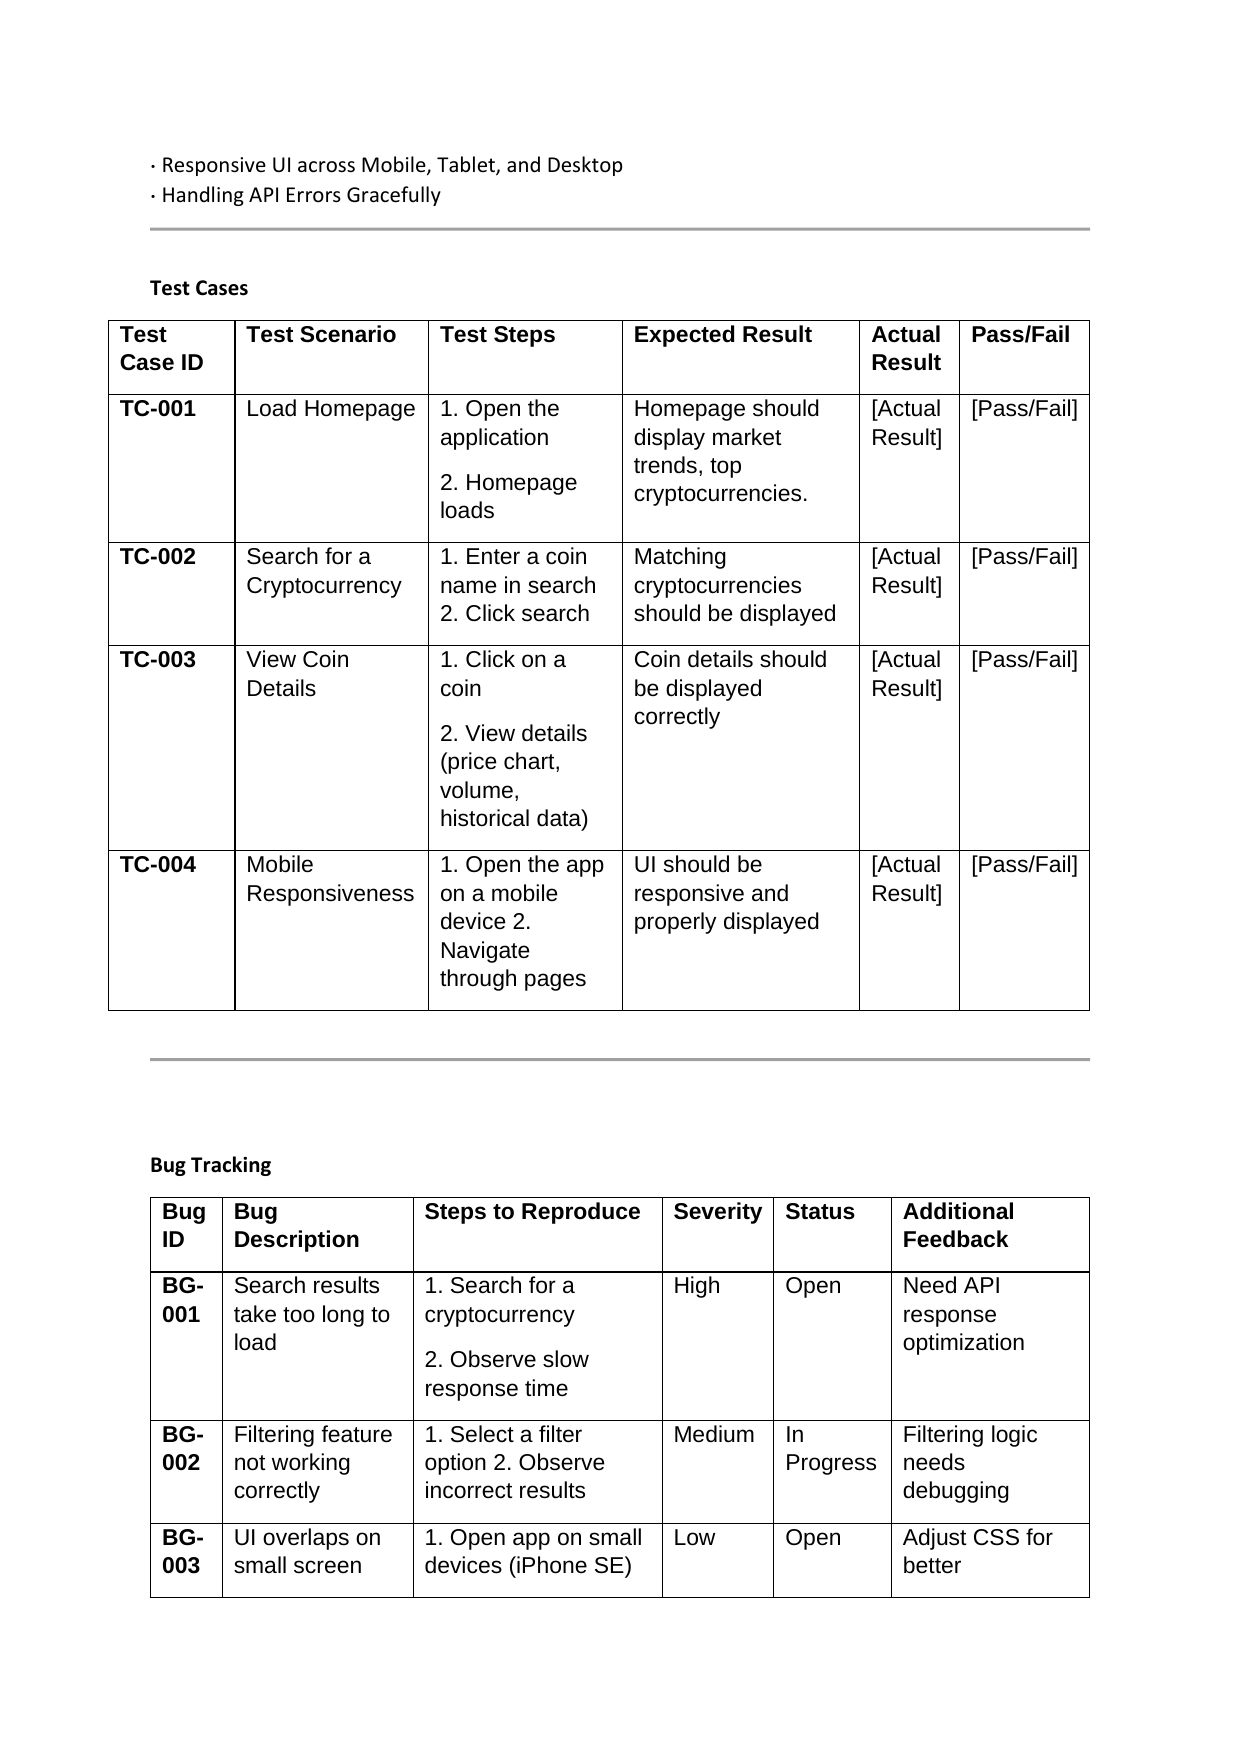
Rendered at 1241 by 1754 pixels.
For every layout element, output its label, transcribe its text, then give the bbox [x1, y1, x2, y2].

table_cell UI should be responsive and properly displayed [623, 851, 859, 1010]
table_cell BG-003 [151, 1524, 222, 1597]
table_header Test Scenario [236, 321, 428, 394]
table_cell [Actual Result] [860, 395, 959, 542]
table_header Pass/Fail [960, 321, 1089, 394]
table_cell [Actual Result] [860, 851, 959, 1010]
table_cell Matching cryptocurrencies should be displayed [623, 543, 859, 645]
table_cell Open [774, 1524, 891, 1597]
table_cell In Progress [774, 1421, 891, 1523]
text Bug Tracking [150, 1150, 1090, 1178]
text Test Cases [150, 273, 1090, 301]
table_cell [Pass/Fail] [960, 543, 1089, 645]
table_cell Search results take too long to load [223, 1273, 413, 1419]
table_cell 1. Click on a coin 2. View details (price chart, volume, historical data) [429, 646, 622, 850]
table_cell Filtering logic needs debugging [892, 1421, 1089, 1523]
table_cell TC-001 [109, 395, 234, 542]
table_cell [Pass/Fail] [960, 646, 1089, 850]
table_header Expected Result [623, 321, 859, 394]
table_header Severity [663, 1198, 773, 1271]
table_cell Low [663, 1524, 773, 1597]
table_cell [414, 1524, 662, 1597]
table_cell Filtering feature not working correctly [223, 1421, 413, 1523]
table_cell Coin details should be displayed correctly [623, 646, 859, 850]
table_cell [223, 1524, 413, 1597]
table_cell Search for a Cryptocurrency [236, 543, 428, 645]
table_cell Mobile Responsiveness [236, 851, 428, 1010]
table_cell TC-003 [109, 646, 234, 850]
table_cell Load Homepage [236, 395, 428, 542]
table_cell Open [774, 1273, 891, 1419]
table_cell [Actual Result] [860, 543, 959, 645]
table_cell TC-004 [109, 851, 234, 1010]
table_header Bug Description [223, 1198, 413, 1271]
table_cell BG-002 [151, 1421, 222, 1523]
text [150, 150, 1090, 209]
table_cell 1. Search for a cryptocurrency 2. Observe slow response time [414, 1273, 662, 1419]
table_cell BG-001 [151, 1273, 222, 1419]
table_header Steps to Reproduce [414, 1198, 662, 1271]
table_header Additional Feedback [892, 1198, 1089, 1271]
table_cell Need API response optimization [892, 1273, 1089, 1419]
table_header Status [774, 1198, 891, 1271]
table_cell Homepage should display market trends, top cryptocurrencies. [623, 395, 859, 542]
table_cell 1. Open the app on a mobile device 2. Navigate through pages [429, 851, 622, 1010]
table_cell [892, 1524, 1089, 1597]
table_cell 1. Open the application 2. Homepage loads [429, 395, 622, 542]
table_cell [Actual Result] [860, 646, 959, 850]
table_header Actual Result [860, 321, 959, 394]
table_header Bug ID [151, 1198, 222, 1271]
table_cell High [663, 1273, 773, 1419]
table_header Test Steps [429, 321, 622, 394]
table_cell View Coin Details [236, 646, 428, 850]
table_cell 1. Select a filter option 2. Observe incorrect results [414, 1421, 662, 1523]
table_cell TC-002 [109, 543, 234, 645]
table_cell [Pass/Fail] [960, 851, 1089, 1010]
table_header Test Case ID [109, 321, 234, 394]
table_cell Medium [663, 1421, 773, 1523]
table_cell [Pass/Fail] [960, 395, 1089, 542]
table_cell 1. Enter a coin name in search 2. Click search [429, 543, 622, 645]
